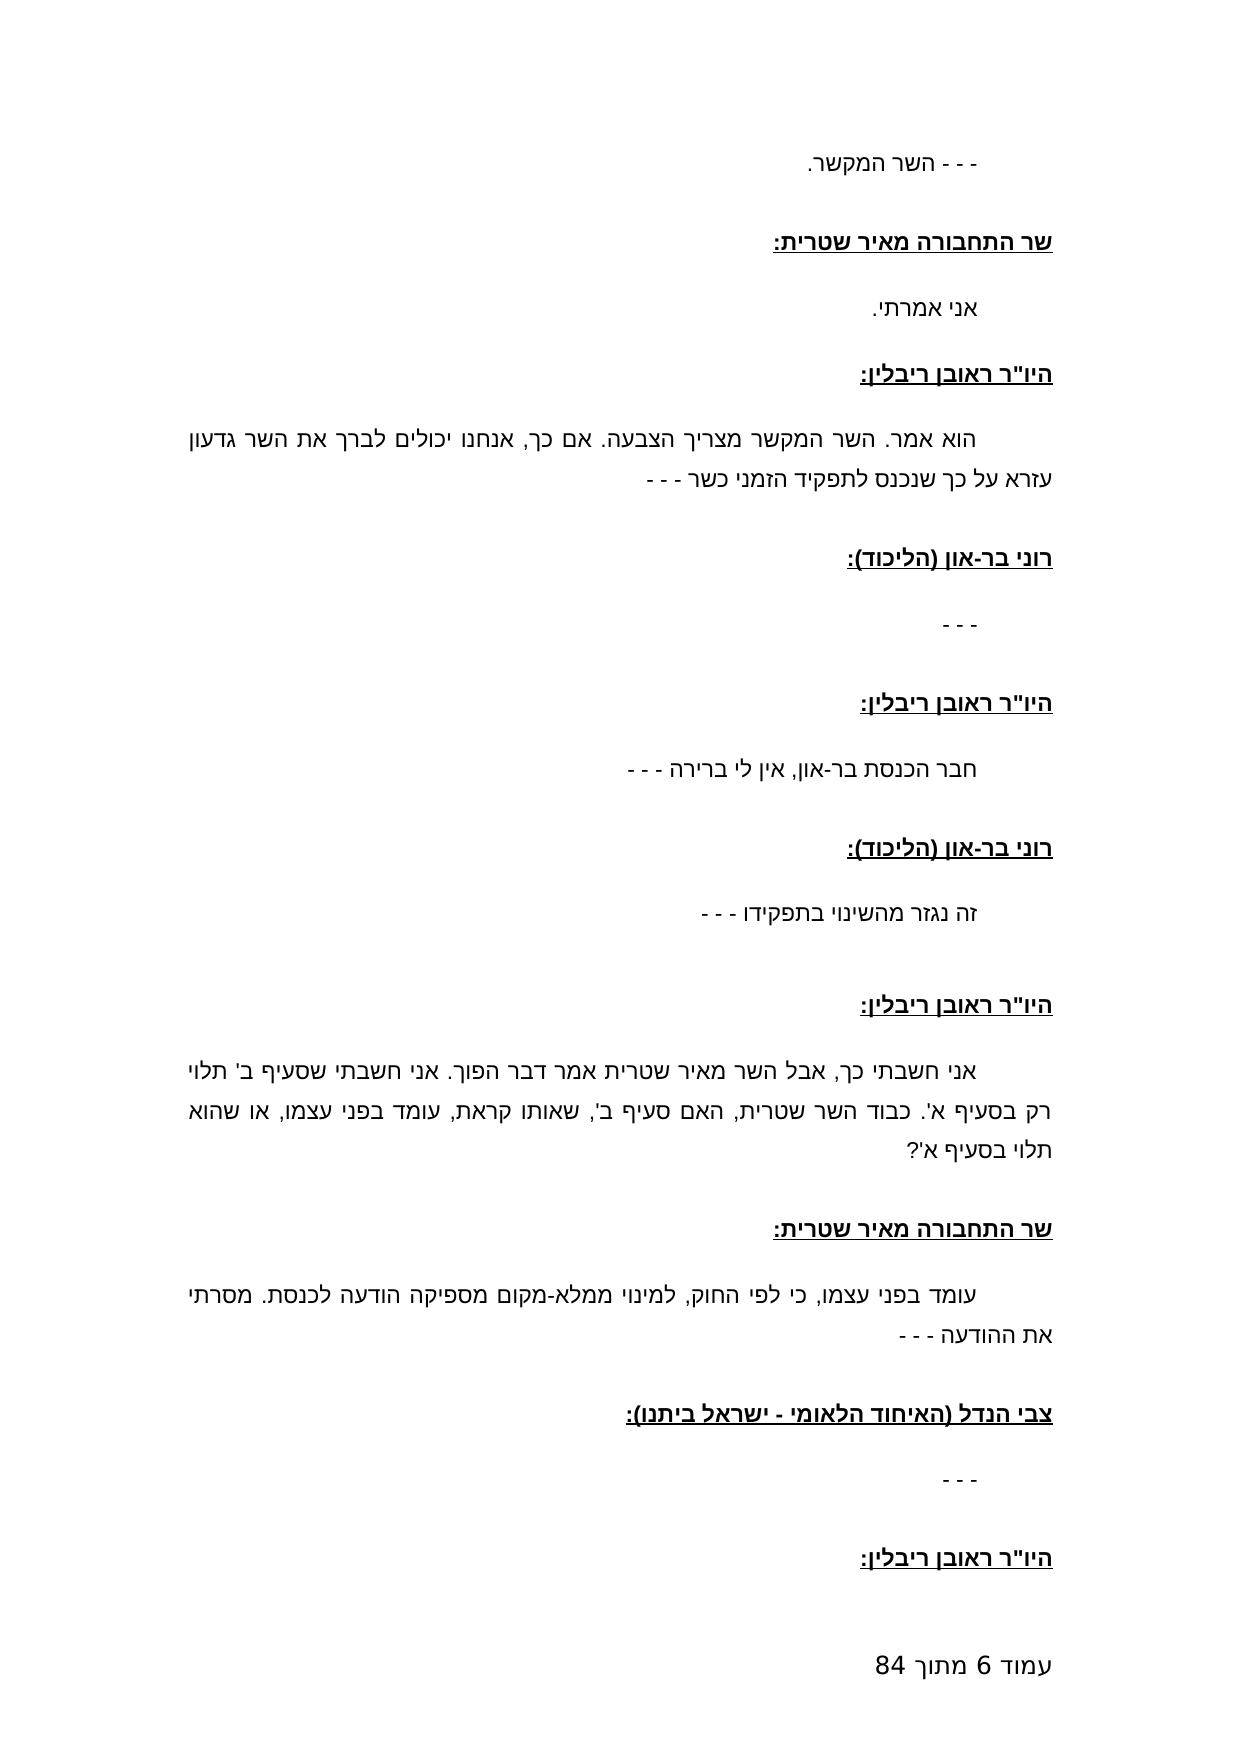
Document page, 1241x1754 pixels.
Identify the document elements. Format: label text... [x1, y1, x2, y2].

text - - - [187, 1466, 1053, 1493]
text - - - השר המקשר. [187, 150, 978, 176]
text הוא אמר. השר המקשר מצריך הצבעה. אם כך, אנחנו יכולים לברך את השר גדעון עזרא על כך שנכנס לתפקיד הזמני כשר - - - [187, 426, 1053, 492]
text היו"ר ראובן ריבלין: [187, 690, 1053, 716]
text זה נגזר מהשינוי בתפקידו - - - [187, 900, 1053, 927]
text היו"ר ראובן ריבלין: [187, 361, 1053, 387]
text היו"ר ראובן ריבלין: [187, 1545, 1053, 1572]
text רוני בר-און (הליכוד): [187, 834, 1053, 861]
text צבי הנדל (האיחוד הלאומי - ישראל ביתנו): [187, 1401, 1053, 1427]
text חבר הכנסת בר-און, אין לי ברירה - - - [187, 756, 1053, 782]
text שר התחבורה מאיר שטרית: [187, 229, 1053, 255]
text רוני בר-און (הליכוד): [187, 545, 1053, 571]
text היו"ר ראובן ריבלין: [187, 992, 1053, 1019]
text אני אמרתי. [187, 295, 1053, 321]
text - - - [187, 611, 1053, 637]
text אני חשבתי כך, אבל השר מאיר שטרית אמר דבר הפוך. אני חשבתי שסעיף ב' תלוי רק בסעיף א'. כבוד השר שטרית, האם סעיף ב', שאותו קראת, עומד בפני עצמו, או שהוא תלוי בסעיף א'? [187, 1058, 1053, 1164]
text עומד בפני עצמו, כי לפי החוק, למינוי ממלא-מקום מספיקה הודעה לכנסת. מסרתי את ההודעה - - - [187, 1282, 1053, 1348]
text שר התחבורה מאיר שטרית: [187, 1216, 1053, 1243]
